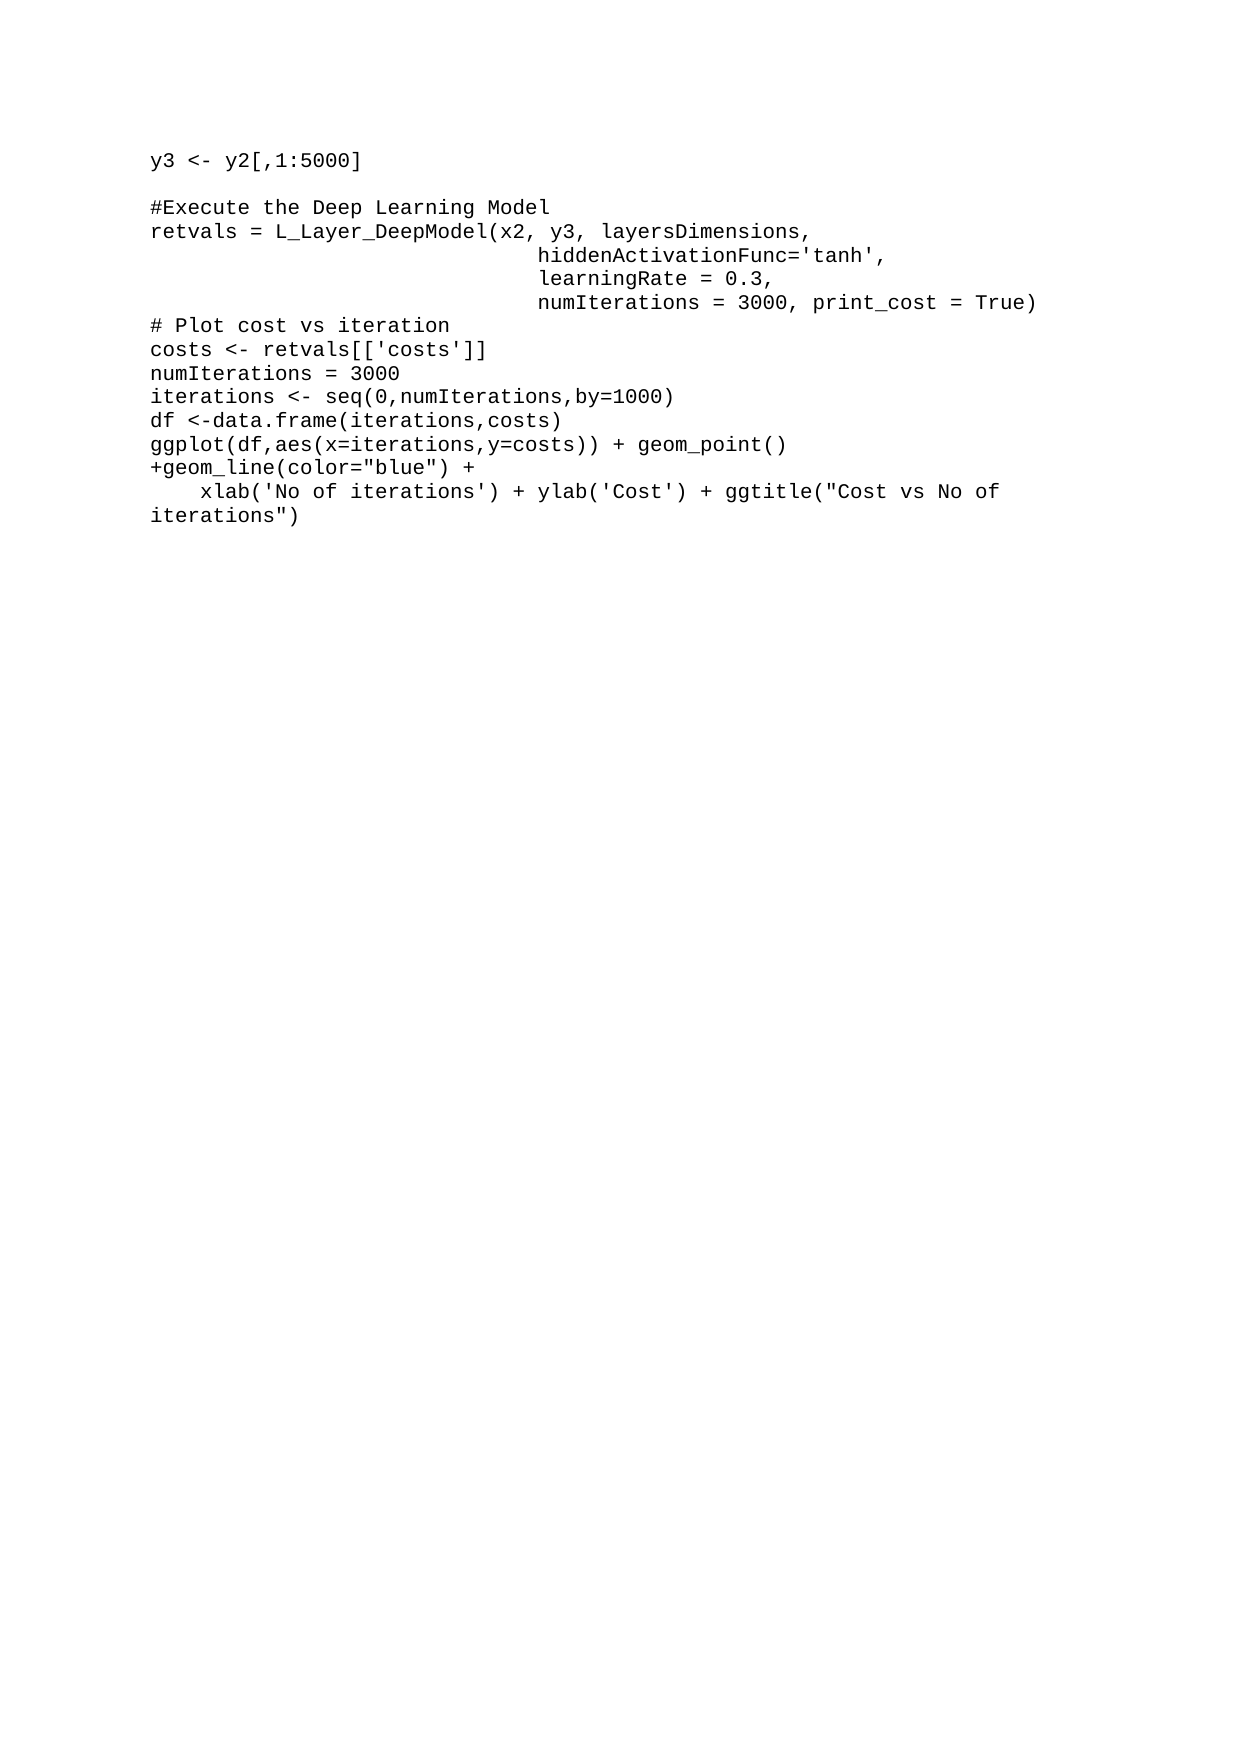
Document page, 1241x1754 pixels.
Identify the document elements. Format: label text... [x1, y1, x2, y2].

text #Execute the Deep Learning Model [150, 197, 1090, 221]
text costs <- retvals[['costs']] [150, 339, 1090, 363]
text numIterations = 3000, print_cost = True) [150, 292, 1090, 316]
text y3 <- y2[,1:5000] [150, 150, 1090, 174]
text ggplot(df,aes(x=iterations,y=costs)) + geom_point() +geom_line(color="blue") + [150, 434, 1090, 481]
text learningRate = 0.3, [150, 268, 1090, 292]
text numIterations = 3000 [150, 363, 1090, 386]
text # Plot cost vs iteration [150, 316, 1090, 339]
text iterations <- seq(0,numIterations,by=1000) [150, 386, 1090, 410]
text df <-data.frame(iterations,costs) [150, 410, 1090, 434]
text retvals = L_Layer_DeepModel(x2, y3, layersDimensions, [150, 221, 1090, 244]
text hiddenActivationFunc='tanh', [150, 244, 1090, 268]
text xlab('No of iterations') + ylab('Cost') + ggtitle("Cost vs No of iterations") [150, 481, 1090, 528]
